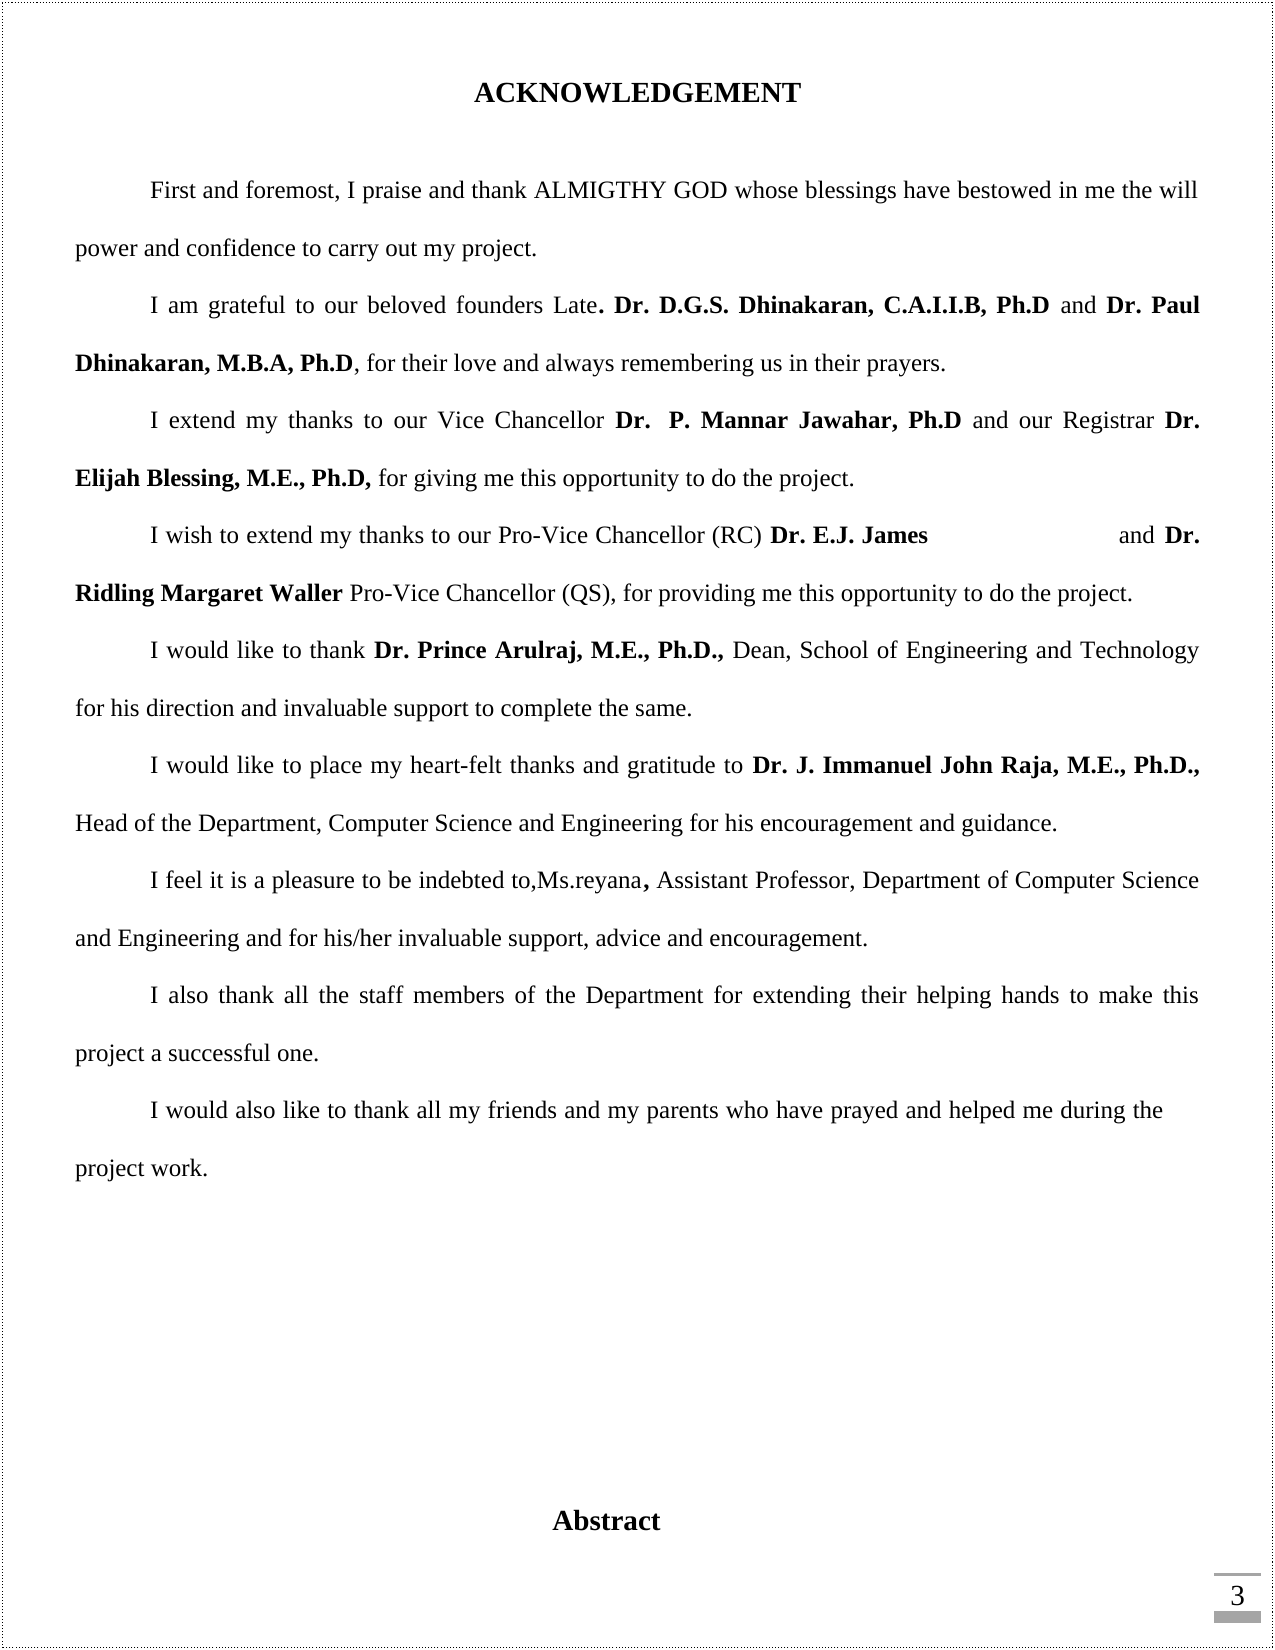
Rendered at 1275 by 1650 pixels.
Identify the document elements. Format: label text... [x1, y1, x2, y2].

text I wish to extend my thanks to our Pro-Vice Chancellor (RC) Dr. E.J. James and Dr. Ridling Margaret Waller Pro-Vice Chancellor (QS), for providing me this opportunity to do the project. [75, 521, 1200, 607]
text I feel it is a pleasure to be indebted to,Ms.reyana, Assistant Professor, Department of Computer Science and Engineering and for his/her invaluable support, advice and encouragement. [75, 866, 1200, 952]
text I would like to place my heart-felt thanks and gratitude to Dr. J. Immanuel John Raja, M.E., Ph.D., Head of the Department, Computer Science and Engineering for his encouragement and guidance. [75, 751, 1200, 837]
text I would like to thank Dr. Prince Arulraj, M.E., Ph.D., Dean, School of Engineering and Technology for his direction and invaluable support to complete the same. [75, 636, 1200, 722]
text I am grateful to our beloved founders Late. Dr. D.G.S. Dhinakaran, C.A.I.I.B, Ph.D and Dr. Paul Dhinakaran, M.B.A, Ph.D, for their love and always remembering us in their prayers. [75, 291, 1200, 377]
text I would also like to thank all my friends and my parents who have prayed and helped me during the project work. [75, 1096, 1165, 1182]
text I extend my thanks to our Vice Chancellor Dr. P. Mannar Jawahar, Ph.D and our Registrar Dr. Elijah Blessing, M.E., Ph.D, for giving me this opportunity to do the project. [75, 406, 1200, 492]
text First and foremost, I praise and thank ALMIGTHY GOD whose blessings have bestowed in me the will power and confidence to carry out my project. [75, 176, 1200, 262]
text ACKNOWLEDGEMENT [75, 75, 1200, 108]
text I also thank all the staff members of the Department for extending their helping hands to make this project a successful one. [75, 981, 1200, 1067]
text Abstract [375, 1503, 1200, 1536]
